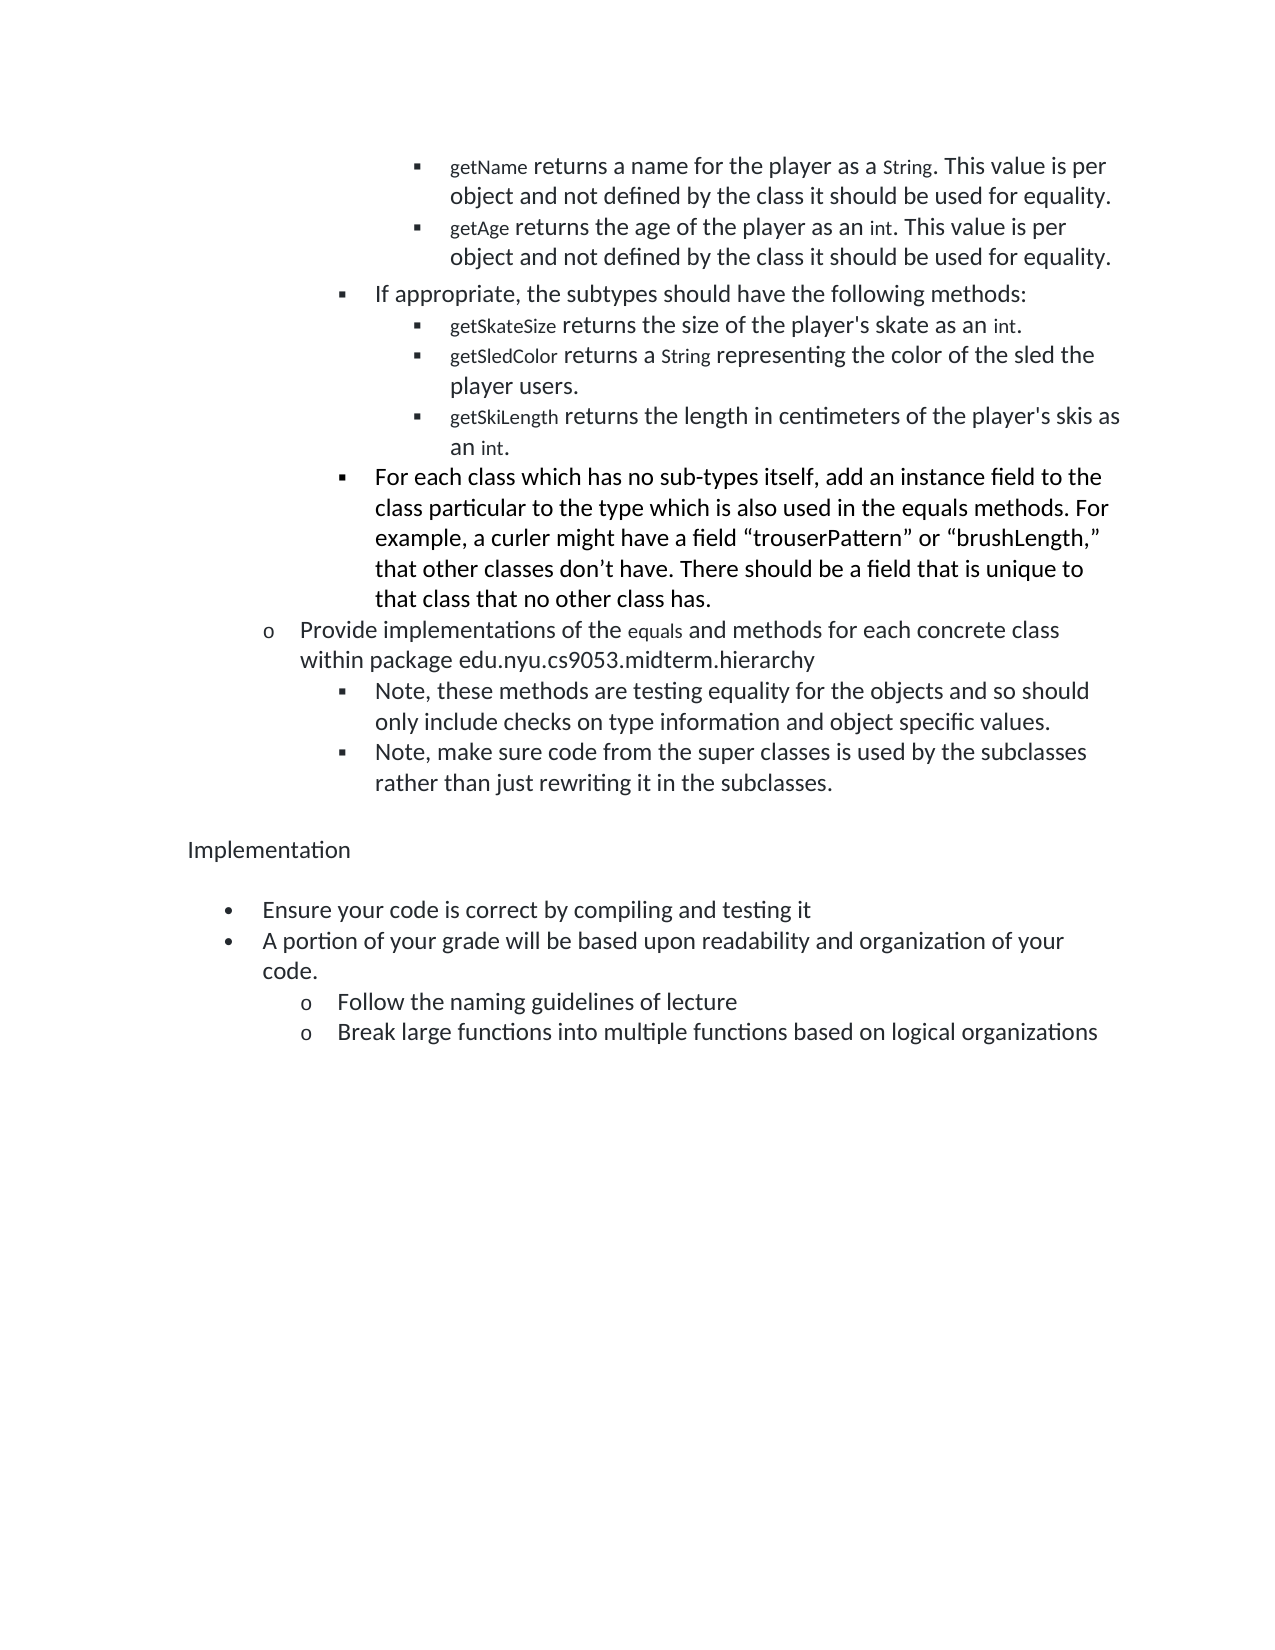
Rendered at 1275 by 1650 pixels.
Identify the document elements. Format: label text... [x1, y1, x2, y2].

list If appropriate, the subtypes should have the following methods: [337, 278, 1125, 309]
list Note, make sure code from the super classes is used by the subclasses rather than just rewriting it in the subclasses. [337, 736, 1125, 797]
list getSkateSize returns the size of the player's skate as an int. [412, 309, 1125, 339]
list Note, these methods are testing equality for the objects and so should only include checks on type information and object specific values. [337, 675, 1125, 736]
list getSledColor returns a String representing the color of the sled the player users. [412, 339, 1125, 400]
list getName returns a name for the player as a String. This value is per object and not defined by the class it should be used for equality. [412, 150, 1125, 211]
list Provide implementations of the equals and methods for each concrete class within package edu.nyu.cs9053.midterm.hierarchy [262, 614, 1125, 675]
list Follow the naming guidelines of lecture [300, 986, 1125, 1016]
list Ensure your code is correct by compiling and testing it [225, 894, 1125, 925]
list A portion of your grade will be based upon readability and organization of your code. [225, 925, 1125, 986]
list getSkiLength returns the length in centimeters of the player's skis as an int. [412, 400, 1125, 461]
list getAge returns the age of the player as an int. This value is per object and not defined by the class it should be used for equality. [412, 211, 1125, 272]
list For each class which has no sub-types itself, add an instance field to the class particular to the type which is also used in the equals methods. For example, a curler might have a field “trouserPattern” or “brushLength,” that other classes don’t have. There should be a field that is unique to that class that no other class has. [337, 461, 1125, 614]
subtitle Implementation [150, 835, 1125, 865]
list Break large functions into multiple functions based on logical organizations [300, 1016, 1125, 1047]
